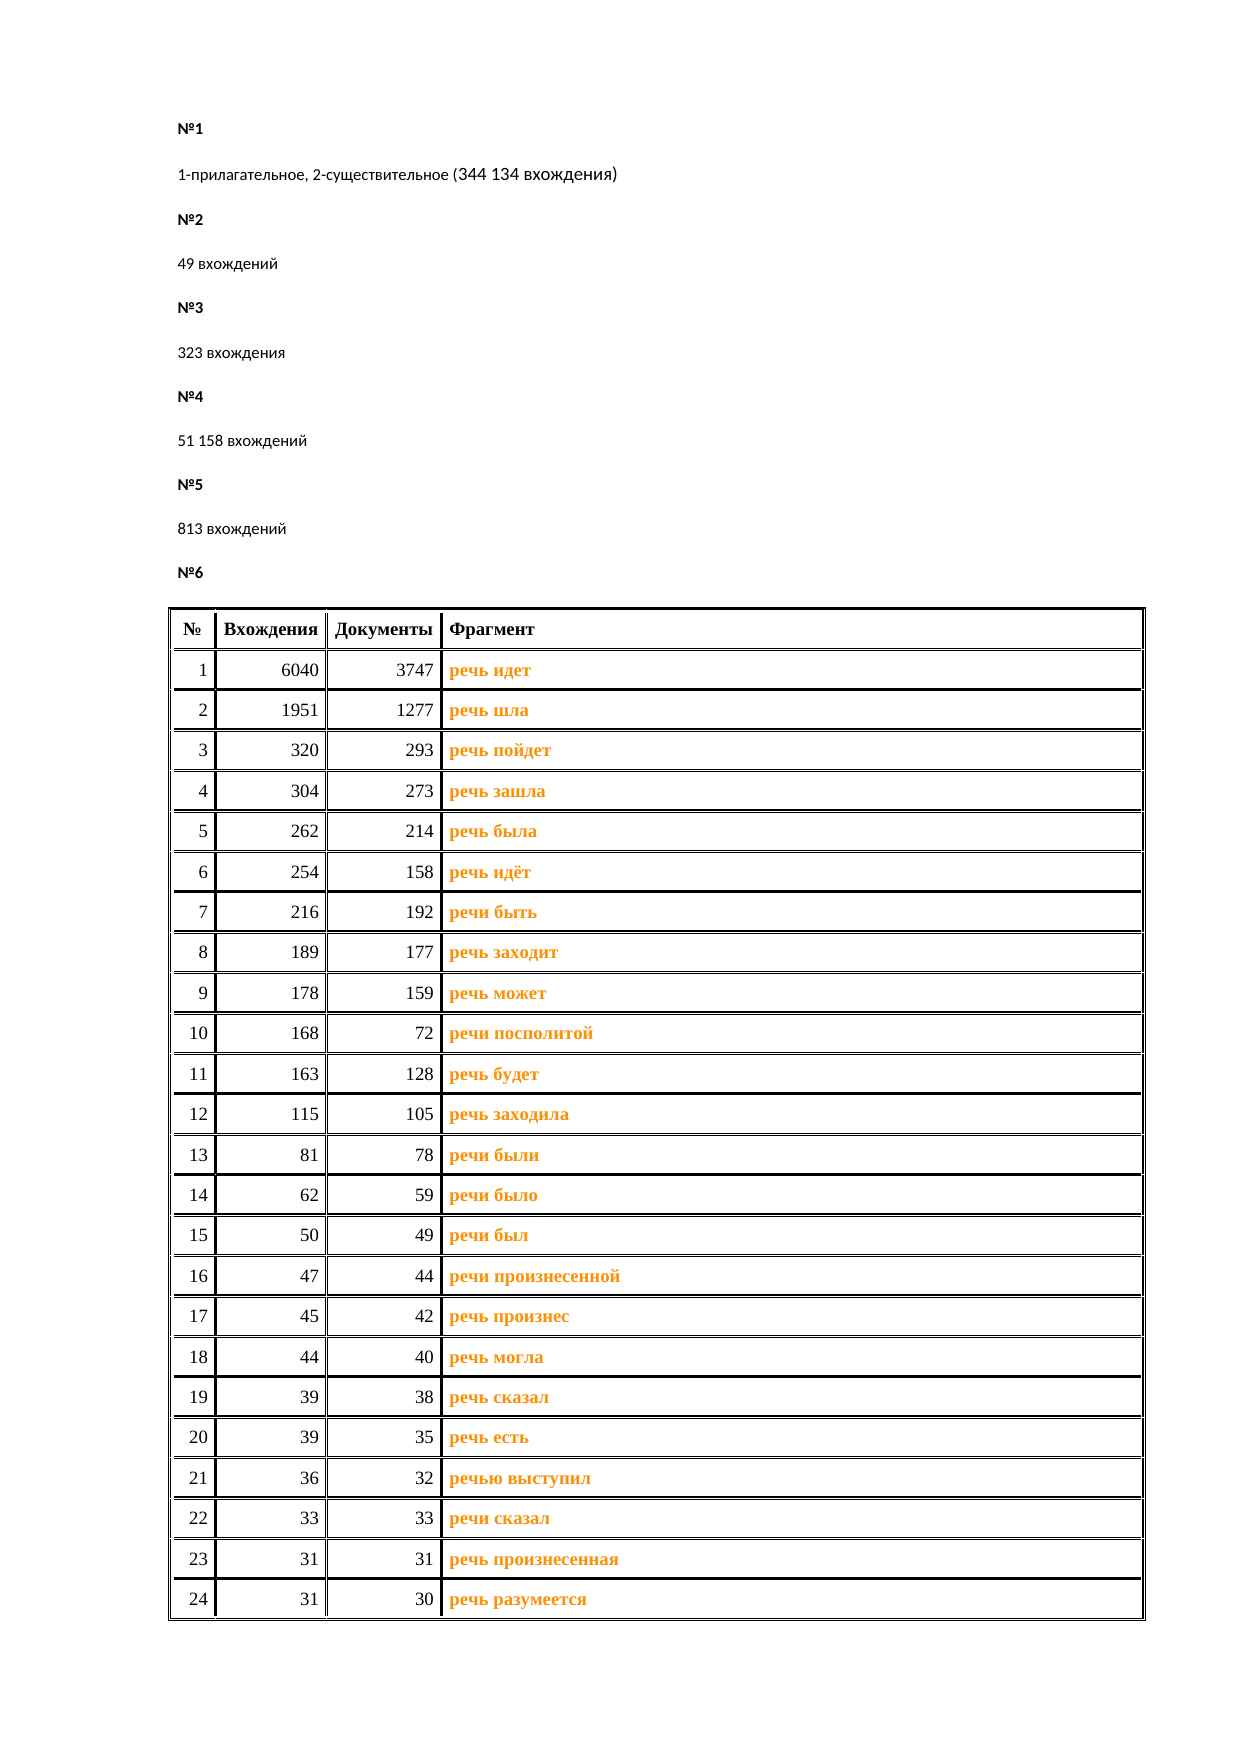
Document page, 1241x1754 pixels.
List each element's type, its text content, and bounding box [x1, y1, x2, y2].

text №2 [177, 209, 1152, 230]
table_cell 59 [328, 1176, 440, 1213]
table_cell 33 [328, 1500, 440, 1537]
table_cell 178 [217, 974, 325, 1011]
text 813 вхождений [177, 519, 1152, 539]
table_cell речь разумеется [441, 1577, 1142, 1617]
table_cell 192 [328, 893, 440, 930]
text 49 вхождений [177, 254, 1152, 274]
table_cell 177 [328, 934, 440, 971]
table_cell 128 [328, 1055, 440, 1092]
text №5 [177, 474, 1152, 495]
table_cell 2 [169, 688, 214, 728]
table_cell 36 [217, 1459, 325, 1496]
table_cell речи было [443, 1173, 1144, 1213]
table_cell 39 [217, 1378, 325, 1415]
table_cell 13 [171, 1133, 214, 1173]
table_cell 159 [328, 974, 440, 1011]
table_cell 18 [171, 1335, 214, 1375]
text №4 [177, 386, 1152, 406]
table_cell 5 [171, 809, 214, 849]
table_cell 31 [217, 1540, 325, 1577]
table_cell речь идёт [443, 850, 1143, 890]
table_cell 254 [217, 853, 325, 890]
table_cell 7 [171, 890, 214, 930]
table_cell 40 [328, 1338, 440, 1375]
table_cell 38 [328, 1378, 440, 1415]
table_cell 42 [328, 1298, 440, 1334]
table_cell 6040 [217, 651, 325, 688]
table_cell речь есть [443, 1415, 1143, 1456]
table_cell 47 [217, 1257, 325, 1294]
text №3 [177, 298, 1152, 318]
table_cell речи были [443, 1133, 1143, 1173]
table_cell 50 [217, 1217, 325, 1254]
table_cell 9 [169, 971, 215, 1011]
table_cell 16 [169, 1254, 215, 1294]
table_cell 320 [217, 732, 325, 769]
table_cell 293 [328, 732, 440, 769]
text №1 [177, 118, 1152, 138]
table_cell речи был [443, 1213, 1143, 1254]
table_cell 31 [215, 1580, 326, 1617]
table_cell 23 [169, 1537, 215, 1577]
table_cell 3747 [328, 651, 440, 688]
table_header № [171, 610, 215, 647]
table_cell 1 [171, 648, 214, 688]
table_cell 168 [217, 1015, 325, 1052]
table_cell 6 [171, 850, 214, 890]
table_cell 31 [328, 1540, 440, 1577]
table_header Документы [326, 610, 441, 647]
table_cell 22 [171, 1496, 214, 1537]
table_cell 30 [326, 1580, 441, 1617]
table_cell речь была [443, 809, 1143, 849]
text 1-прилагательное, 2-существительное (344 134 вхождения) [177, 162, 1152, 185]
table_cell 45 [217, 1298, 325, 1334]
table_cell речью выступил [441, 1456, 1144, 1496]
text №6 [177, 563, 1152, 583]
table_cell 4 [169, 769, 215, 809]
table_cell речь зашла [441, 769, 1144, 809]
table_cell 33 [217, 1500, 325, 1537]
table_cell 189 [217, 934, 325, 971]
table_cell 19 [171, 1375, 214, 1415]
text 51 158 вхождений [177, 430, 1152, 451]
table_cell речь сказал [443, 1375, 1142, 1415]
table_cell 273 [328, 772, 440, 809]
table_cell речь будет [441, 1052, 1144, 1092]
table_cell 39 [217, 1419, 325, 1456]
table_cell речь заходит [443, 930, 1143, 971]
table_cell 21 [169, 1456, 215, 1496]
table_cell 15 [171, 1213, 214, 1254]
text 323 вхождения [177, 342, 1152, 362]
table_cell 262 [217, 813, 325, 849]
table_cell 1951 [217, 691, 325, 728]
table_cell 158 [328, 853, 440, 890]
table_cell 44 [328, 1257, 440, 1294]
table_cell 216 [217, 893, 325, 930]
table_cell 35 [328, 1419, 440, 1456]
table_cell речь могла [443, 1335, 1143, 1375]
table_cell 49 [328, 1217, 440, 1254]
table_cell 11 [169, 1052, 215, 1092]
table_cell 8 [171, 930, 214, 971]
table_cell речи произнесенной [441, 1254, 1144, 1294]
table_cell 3 [171, 728, 214, 769]
table_cell 24 [171, 1577, 215, 1617]
table_cell 1277 [328, 691, 440, 728]
table_cell речи посполитой [443, 1011, 1143, 1052]
table_cell 163 [217, 1055, 325, 1092]
table_cell речь произнесенная [441, 1537, 1144, 1577]
table_cell 105 [328, 1095, 440, 1132]
table_cell речи быть [443, 890, 1142, 930]
table_cell 115 [217, 1095, 325, 1132]
table_cell 72 [328, 1015, 440, 1052]
table_cell 14 [169, 1173, 214, 1213]
table_cell речь может [441, 971, 1144, 1011]
table_cell речи сказал [443, 1496, 1143, 1537]
table_cell 81 [217, 1136, 325, 1173]
table_cell 44 [217, 1338, 325, 1375]
table_cell 304 [217, 772, 325, 809]
table_cell речь шла [443, 688, 1144, 728]
table_cell речь произнес [443, 1294, 1143, 1334]
table_cell 12 [171, 1092, 214, 1132]
table_header Вхождения [215, 610, 326, 647]
table_header Фрагмент [441, 610, 1142, 647]
table_cell 62 [217, 1176, 325, 1213]
table_cell 10 [171, 1011, 214, 1052]
table_cell речь пойдет [443, 728, 1143, 769]
table_cell речь идет [443, 648, 1143, 688]
table_cell речь заходила [443, 1092, 1142, 1132]
table_cell 20 [171, 1415, 214, 1456]
table_cell 78 [328, 1136, 440, 1173]
table_cell 17 [171, 1294, 214, 1334]
table_cell 214 [328, 813, 440, 849]
table_cell 32 [328, 1459, 440, 1496]
